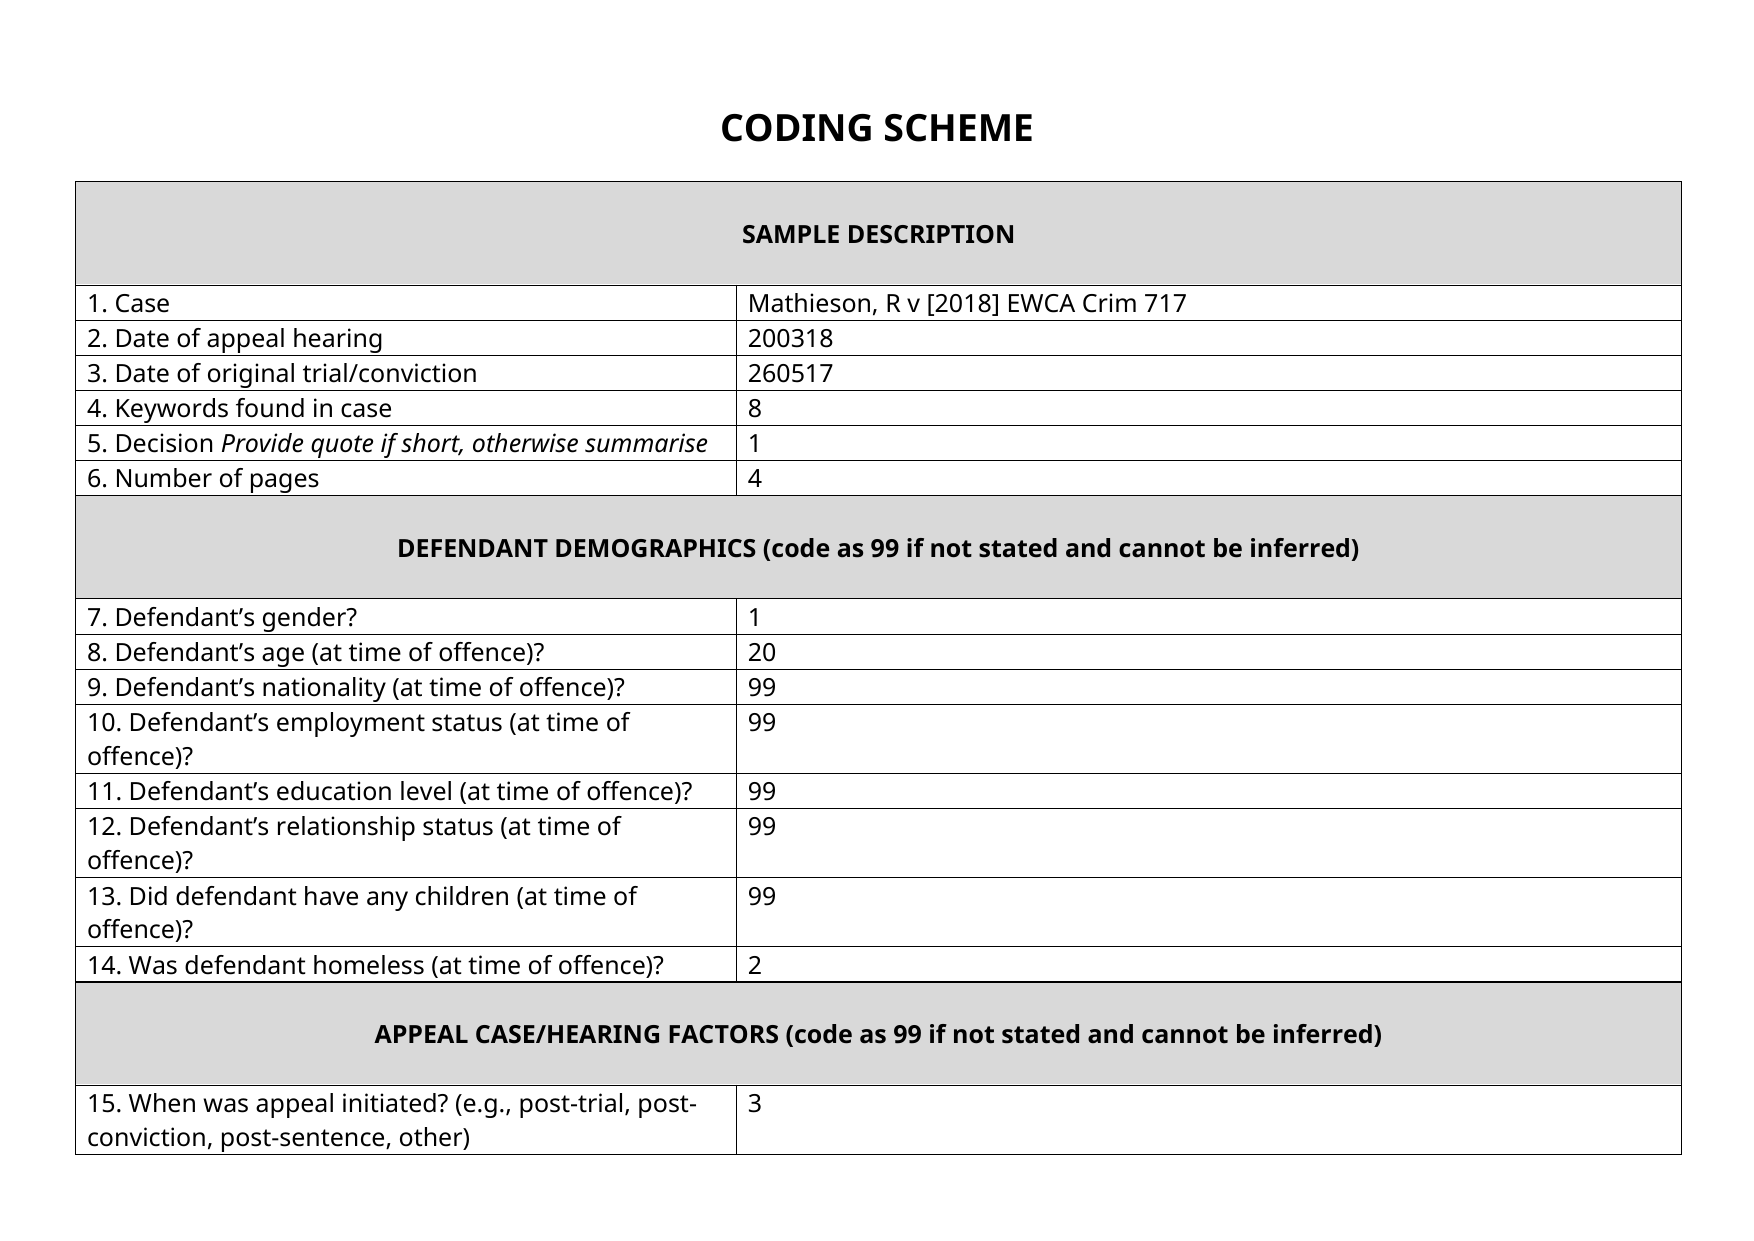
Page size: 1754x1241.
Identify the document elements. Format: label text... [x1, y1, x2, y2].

table_cell 9. Defendant’s nationality (at time of offence)? [76, 670, 736, 704]
table_cell 99 [737, 878, 1681, 946]
table_cell 1 [737, 599, 1681, 633]
table_cell APPEAL CASE/HEARING FACTORS (code as 99 if not stated and cannot be inferred) [76, 983, 1681, 1084]
table_cell 11. Defendant’s education level (at time of offence)? [76, 774, 736, 808]
table_cell 13. Did defendant have any children (at time of offence)? [76, 878, 736, 946]
table_header SAMPLE DESCRIPTION [76, 182, 1681, 284]
table_cell 3 [737, 1086, 1681, 1154]
table_cell 200318 [737, 321, 1681, 355]
table_cell 3. Date of original trial/conviction [76, 356, 736, 390]
table_cell 99 [737, 774, 1681, 808]
table_cell DEFENDANT DEMOGRAPHICS (code as 99 if not stated and cannot be inferred) [76, 496, 1681, 598]
table_cell 8. Defendant’s age (at time of offence)? [76, 635, 736, 668]
table_cell 10. Defendant’s employment status (at time of offence)? [76, 705, 736, 773]
text CODING SCHEME [75, 102, 1679, 153]
table_cell 2. Date of appeal hearing [76, 321, 736, 355]
table_cell 1 [737, 426, 1681, 460]
table_cell 7. Defendant’s gender? [76, 599, 736, 633]
table_cell 6. Number of pages [76, 461, 736, 495]
table_cell 14. Was defendant homeless (at time of offence)? [76, 947, 736, 981]
table_cell 8 [737, 391, 1681, 425]
table_cell 99 [737, 670, 1681, 704]
table_cell 12. Defendant’s relationship status (at time of offence)? [76, 809, 736, 877]
table_cell 1. Case [76, 286, 736, 319]
table_cell 5. Decision Provide quote if short, otherwise summarise [76, 426, 736, 460]
table_cell 2 [737, 947, 1681, 981]
table_cell 99 [737, 809, 1681, 877]
table_cell Mathieson, R v [2018] EWCA Crim 717 [737, 286, 1681, 319]
table_cell 260517 [737, 356, 1681, 390]
table_cell 4. Keywords found in case [76, 391, 736, 425]
table_cell 20 [737, 635, 1681, 668]
table_cell 99 [737, 705, 1681, 773]
table_cell 15. When was appeal initiated? (e.g., post-trial, post-conviction, post-sentence, other) [76, 1086, 736, 1154]
table_cell 4 [737, 461, 1681, 495]
